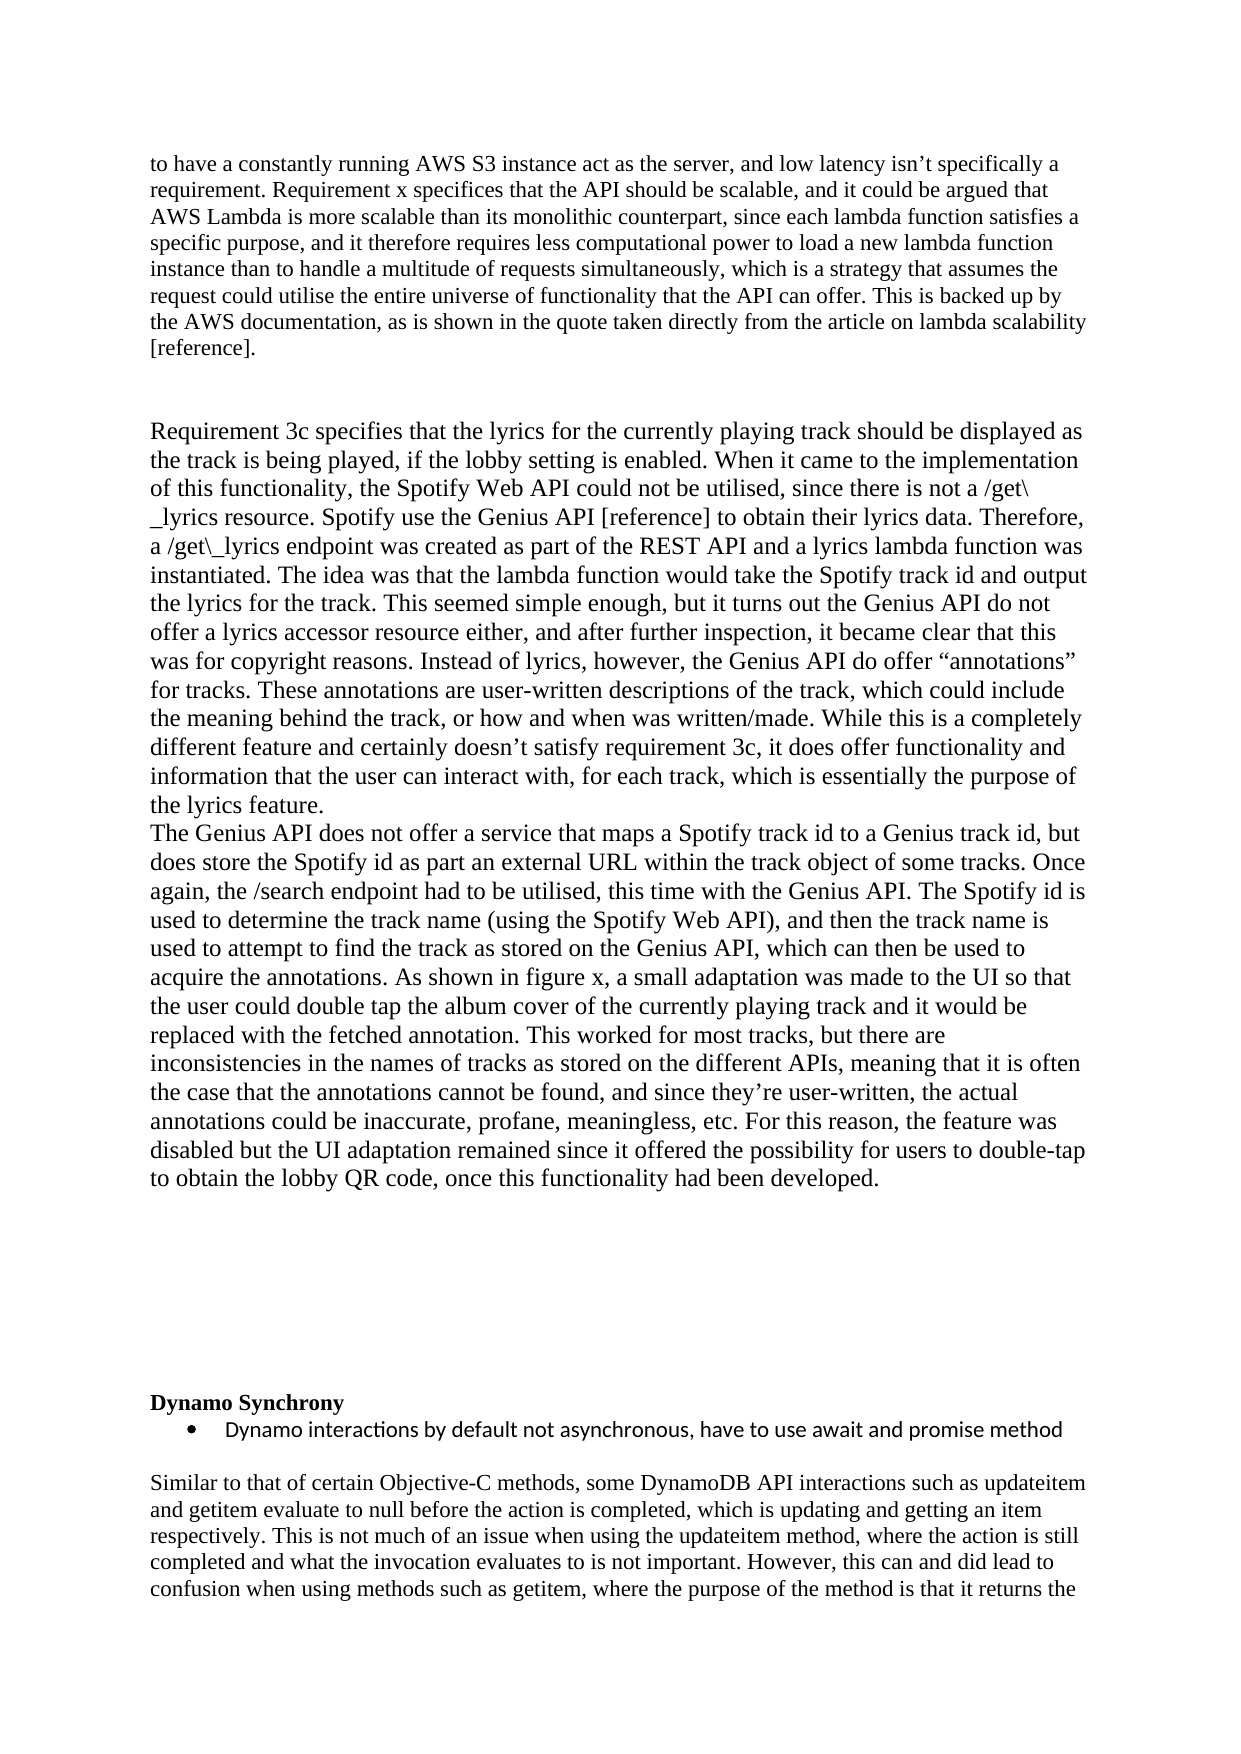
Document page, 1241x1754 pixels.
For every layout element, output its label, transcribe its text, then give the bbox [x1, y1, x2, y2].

text Requirement 3c specifies that the lyrics for the currently playing track should be displayed as the track is being played, if the lobby setting is enabled. When it came to the implementation of this functionality, the Spotify Web API could not be utilised, since there is not a /get\_lyrics resource. Spotify use the Genius API [reference] to obtain their lyrics data. Therefore, a /get\_lyrics endpoint was created as part of the REST API and a lyrics lambda function was instantiated. The idea was that the lambda function would take the Spotify track id and output the lyrics for the track. This seemed simple enough, but it turns out the Genius API do not offer a lyrics accessor resource either, and after further inspection, it became clear that this was for copyright reasons. Instead of lyrics, however, the Genius API do offer “annotations” for tracks. These annotations are user-written descriptions of the track, which could include the meaning behind the track, or how and when was written/made. While this is a completely different feature and certainly doesn’t satisfy requirement 3c, it does offer functionality and information that the user can interact with, for each track, which is essentially the purpose of the lyrics feature. [150, 416, 1090, 818]
text Dynamo Synchrony [150, 1389, 1090, 1415]
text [150, 1469, 1090, 1601]
text The Genius API does not offer a service that maps a Spotify track id to a Genius track id, but does store the Spotify id as part an external URL within the track object of some tracks. Once again, the /search endpoint had to be utilised, this time with the Genius API. The Spotify id is used to determine the track name (using the Spotify Web API), and then the track name is used to attempt to find the track as stored on the Genius API, which can then be used to acquire the annotations. As shown in figure x, a small adaptation was made to the UI so that the user could double tap the album cover of the currently playing track and it would be replaced with the fetched annotation. This worked for most tracks, but there are inconsistencies in the names of tracks as stored on the different APIs, meaning that it is often the case that the annotations cannot be found, and since they’re user-written, the actual annotations could be inaccurate, profane, meaningless, etc. For this reason, the feature was disabled but the UI adaptation remained since it offered the possibility for users to double-tap to obtain the lobby QR code, once this functionality had been developed. [150, 818, 1090, 1192]
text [150, 150, 1090, 361]
list Dynamo interactions by default not asynchronous, have to use await and promise method [187, 1415, 1090, 1443]
